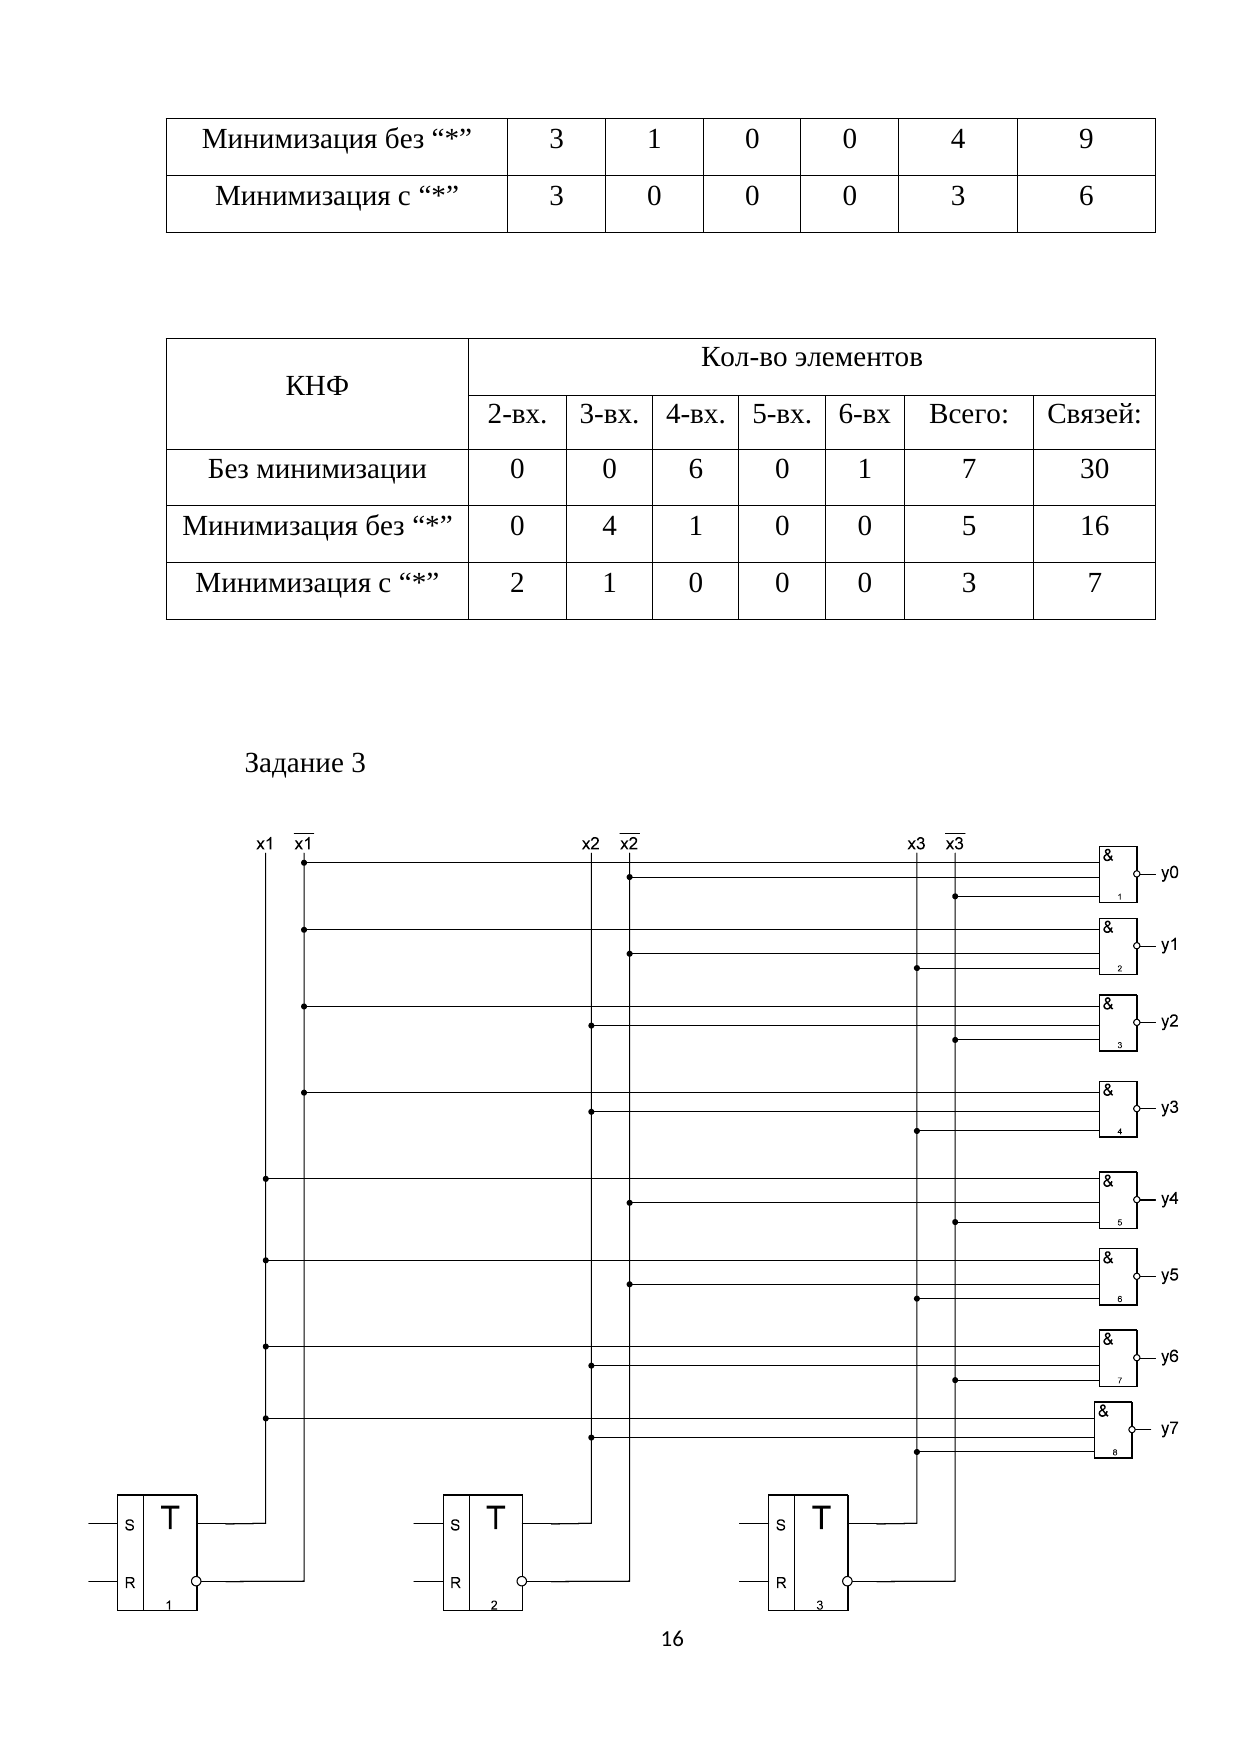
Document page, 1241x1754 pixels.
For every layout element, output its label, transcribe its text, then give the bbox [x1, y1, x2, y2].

table_cell 9 [1018, 119, 1155, 175]
table_header Кол-во элементов [469, 339, 1155, 395]
table_cell 6 [1018, 176, 1155, 232]
table_cell 30 [1034, 450, 1155, 505]
table_cell 1 [653, 506, 738, 562]
table_cell 0 [739, 506, 825, 562]
table_cell 7 [905, 450, 1033, 505]
table_cell 3 [899, 176, 1017, 232]
table_cell 5-вх. [739, 396, 825, 448]
table_cell 0 [469, 450, 566, 505]
table_cell 0 [606, 176, 703, 232]
table_header КНФ [167, 339, 468, 448]
table_cell 3 [508, 119, 605, 175]
list Задание 3 [244, 745, 1167, 778]
table_cell 0 [801, 176, 898, 232]
table_cell 4 [567, 506, 652, 562]
table_cell 2-вх. [469, 396, 566, 448]
table_cell 3 [905, 563, 1033, 619]
table_cell 5 [905, 506, 1033, 562]
table_cell 0 [469, 506, 566, 562]
table_cell Минимизация без “*” [167, 119, 507, 175]
table_cell 4 [899, 119, 1017, 175]
table_cell 0 [826, 563, 904, 619]
table_cell Без минимизации [167, 450, 468, 505]
table_cell 0 [704, 119, 800, 175]
table_cell 3-вх. [567, 396, 652, 448]
table_cell 0 [826, 506, 904, 562]
table_cell 0 [567, 450, 652, 505]
table_cell 0 [801, 119, 898, 175]
table_cell 0 [704, 176, 800, 232]
table_cell 1 [826, 450, 904, 505]
table_cell 0 [739, 563, 825, 619]
table_cell Минимизация с “*” [167, 176, 507, 232]
table_cell 1 [567, 563, 652, 619]
table_cell 0 [739, 450, 825, 505]
table_cell 0 [653, 563, 738, 619]
table_cell 6 [653, 450, 738, 505]
table_cell Всего: [905, 396, 1033, 448]
table_cell Минимизация без “*” [167, 506, 468, 562]
table_cell 1 [606, 119, 703, 175]
table_cell 6-вх [826, 396, 904, 448]
table_cell Минимизация с “*” [167, 563, 468, 619]
table_cell 4-вх. [653, 396, 738, 448]
table_cell 2 [469, 563, 566, 619]
table_cell 7 [1034, 563, 1155, 619]
table_cell Связей: [1034, 396, 1155, 448]
table_cell 16 [1034, 506, 1155, 562]
table_cell 3 [508, 176, 605, 232]
